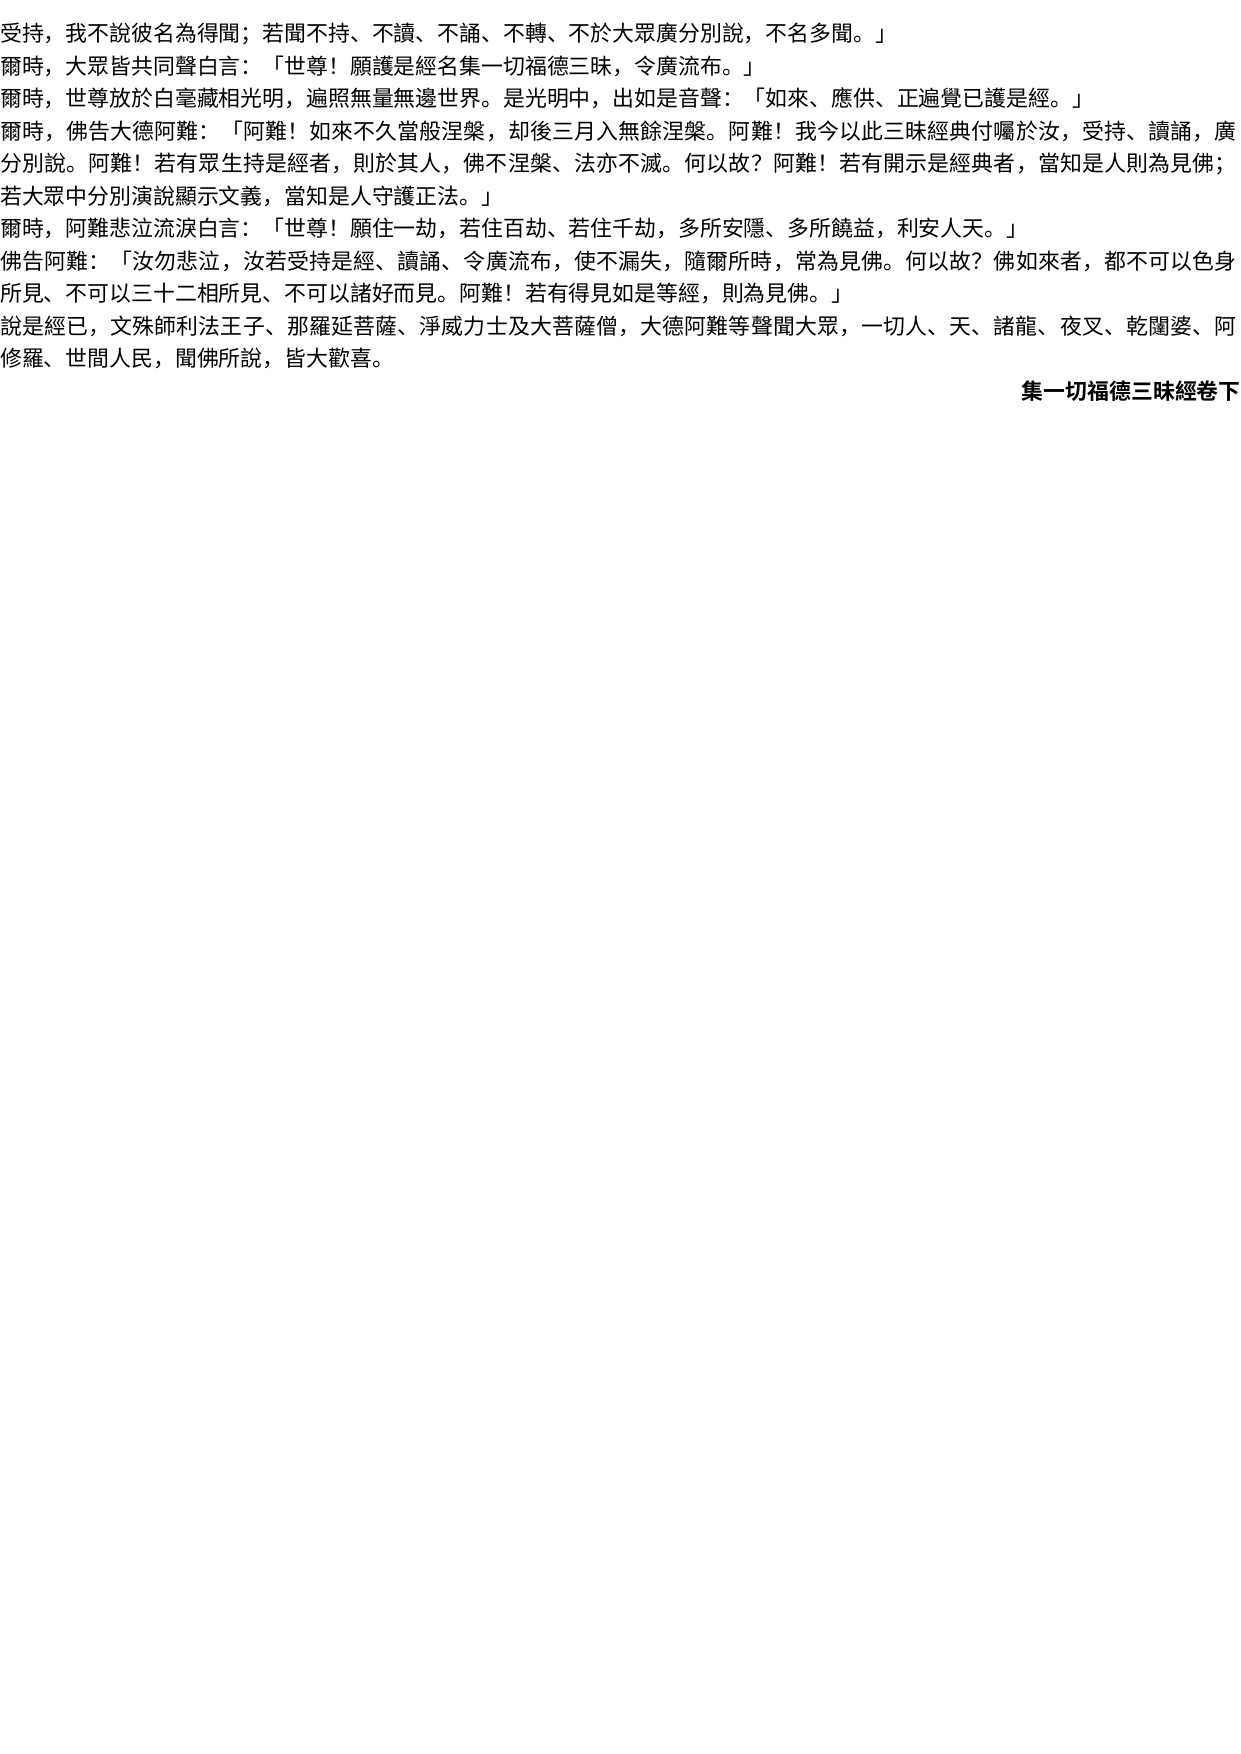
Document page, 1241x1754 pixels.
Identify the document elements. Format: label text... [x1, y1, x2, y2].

text 說是經已，文殊師利法王子、那羅延菩薩、淨威力士及大菩薩僧，大德阿難等聲聞大眾，一切人、天、諸龍、夜叉、乾闥婆、阿修羅、世間人民，聞佛所說，皆大歡喜。 [0, 308, 1240, 373]
text 佛告阿難：「汝勿悲泣，汝若受持是經、讀誦、令廣流布，使不漏失，隨爾所時，常為見佛。何以故？佛如來者，都不可以色身所見、不可以三十二相所見、不可以諸好而見。阿難！若有得見如是等經，則為見佛。」 [0, 243, 1240, 308]
text 集一切福德三昧經卷下 [0, 373, 1240, 406]
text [0, 16, 1240, 48]
text 爾時，大眾皆共同聲白言：「世尊！願護是經名集一切福德三昧，令廣流布。」 [0, 48, 1240, 81]
text 爾時，世尊放於白毫藏相光明，遍照無量無邊世界。是光明中，出如是音聲：「如來、應供、正遍覺已護是經。」 [0, 81, 1240, 113]
text 爾時，阿難悲泣流淚白言：「世尊！願住一劫，若住百劫、若住千劫，多所安隱、多所饒益，利安人天。」 [0, 211, 1240, 243]
text 爾時，佛告大德阿難：「阿難！如來不久當般涅槃，却後三月入無餘涅槃。阿難！我今以此三昧經典付囑於汝，受持、讀誦，廣分別說。阿難！若有眾生持是經者，則於其人，佛不涅槃、法亦不滅。何以故？阿難！若有開示是經典者，當知是人則為見佛；若大眾中分別演說顯示文義，當知是人守護正法。」 [0, 113, 1240, 211]
